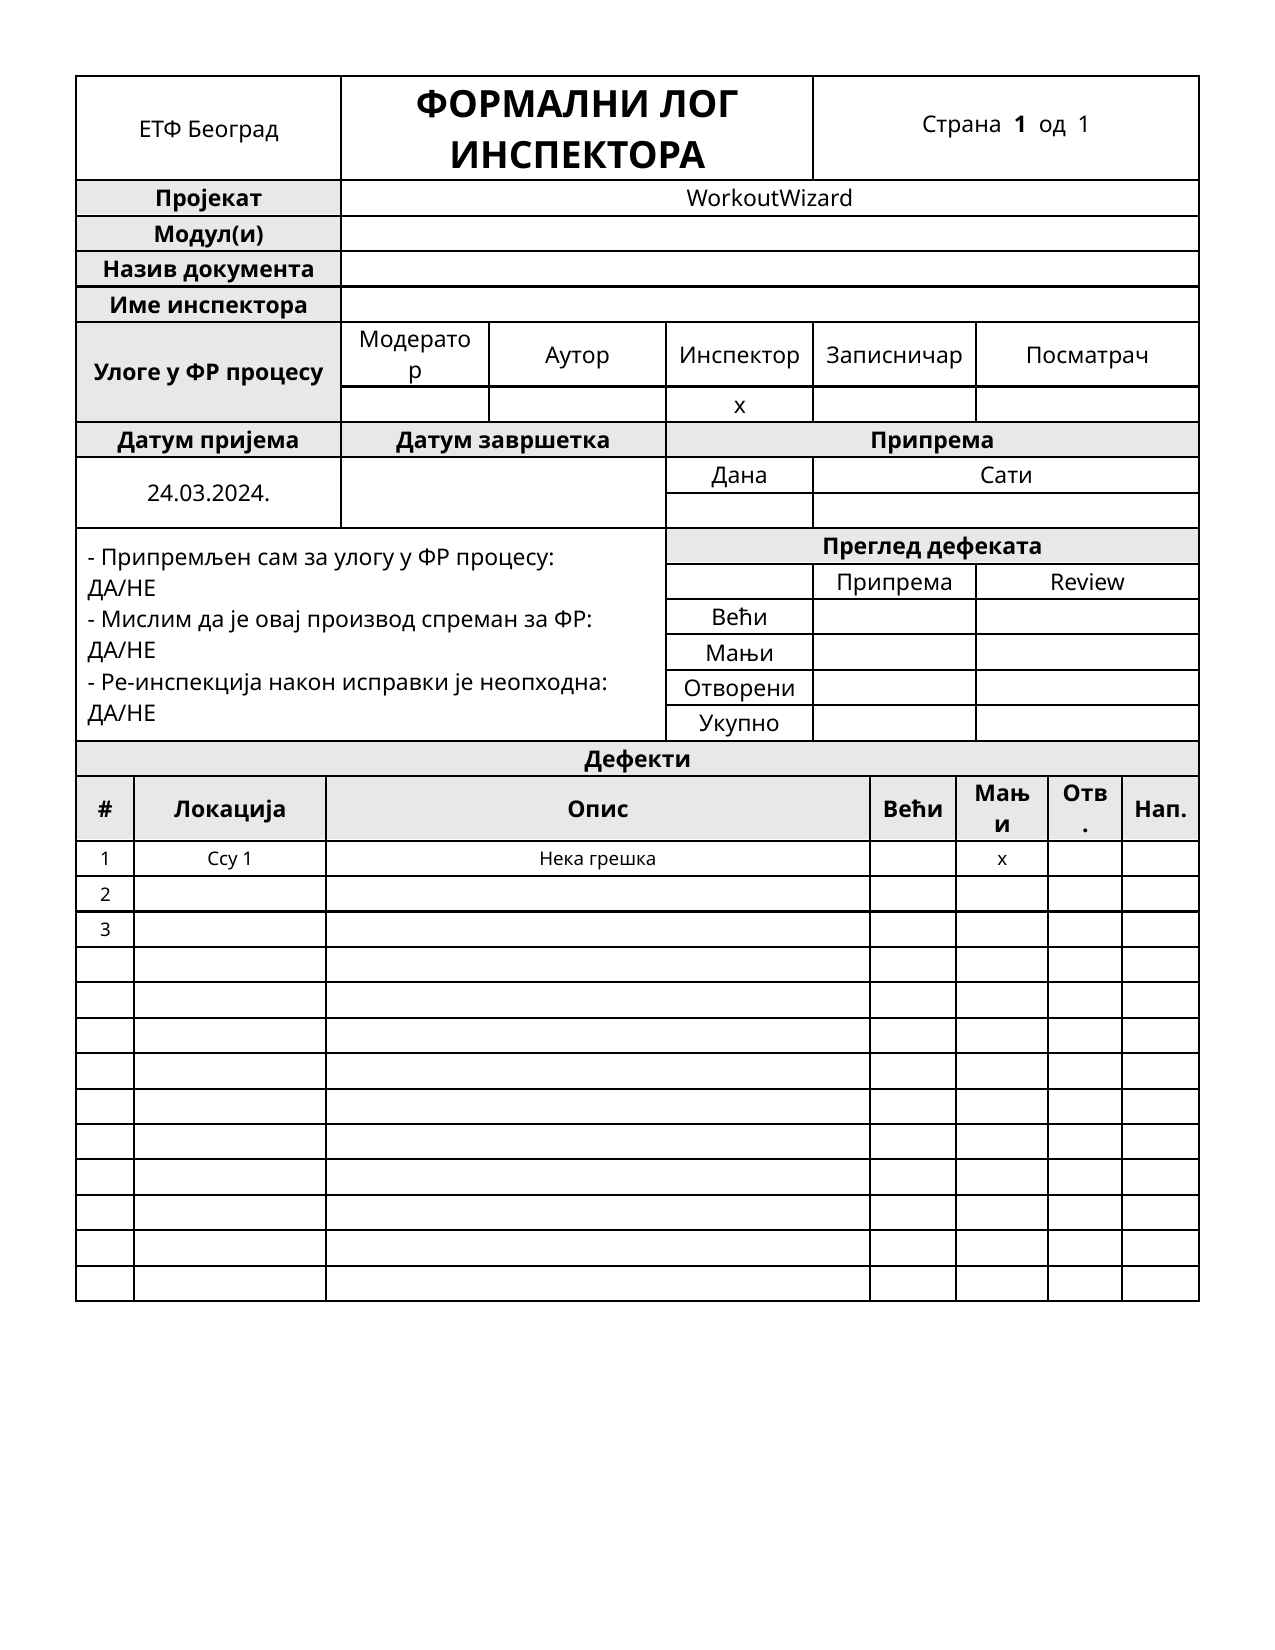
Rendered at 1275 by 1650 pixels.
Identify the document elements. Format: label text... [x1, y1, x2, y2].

table_cell [327, 983, 869, 1017]
table_cell [77, 1125, 133, 1158]
table_cell [327, 1090, 869, 1123]
table_cell [135, 1160, 325, 1194]
table_header ЕТФ Београд [77, 77, 340, 179]
table_cell [327, 1231, 869, 1264]
table_cell [871, 913, 955, 946]
table_cell [77, 983, 133, 1017]
table_cell Назив документа [77, 252, 340, 285]
table_cell [957, 1267, 1047, 1300]
table_cell [1123, 1054, 1198, 1087]
table_cell Посматрач [977, 323, 1198, 385]
table_cell [871, 1196, 955, 1229]
table_cell [1049, 913, 1121, 946]
table_cell [957, 1125, 1047, 1158]
table_cell [1123, 1196, 1198, 1229]
table_cell [77, 1231, 133, 1264]
table_cell Review [977, 565, 1198, 598]
table_cell Записничар [814, 323, 975, 385]
table_cell [957, 913, 1047, 946]
table_cell [957, 983, 1047, 1017]
table_cell Аутор [490, 323, 665, 385]
table_cell - Припремљен сам за улогу у ФР процесу: ДА/НЕ - Мислим да је овај производ спреман за ФР: ДА/НЕ - Ре-инспекција након исправки је неопходна: ДА/НЕ [77, 529, 665, 739]
table_cell Мањи [667, 635, 812, 669]
table_cell [327, 1160, 869, 1194]
table_cell 1 [77, 842, 133, 875]
table_cell [957, 1196, 1047, 1229]
table_cell [77, 1090, 133, 1123]
table_cell [327, 1196, 869, 1229]
table_cell [871, 983, 955, 1017]
table_cell [957, 877, 1047, 910]
table_cell [814, 706, 975, 739]
table_cell [327, 1267, 869, 1300]
table_cell [871, 1231, 955, 1264]
table_cell [77, 1054, 133, 1087]
table_cell [342, 288, 1198, 321]
table_cell [1049, 877, 1121, 910]
table_cell [957, 1090, 1047, 1123]
table_cell [1049, 1090, 1121, 1123]
table_cell [871, 948, 955, 981]
table_cell Дефекти [77, 742, 1198, 775]
table_cell [135, 1267, 325, 1300]
table_cell [1123, 948, 1198, 981]
table_cell [957, 1160, 1047, 1194]
table_cell Ссу 1 [135, 842, 325, 875]
table_cell [871, 1090, 955, 1123]
table_cell [871, 842, 955, 875]
table_cell [977, 706, 1198, 739]
table_cell [342, 388, 488, 421]
table_cell [1123, 1090, 1198, 1123]
table_cell [977, 635, 1198, 669]
table_cell [814, 388, 975, 421]
table_cell Улоге у ФР процесу [77, 323, 340, 421]
table_cell [667, 494, 812, 527]
table_cell [1123, 877, 1198, 910]
table_cell [1123, 1231, 1198, 1264]
table_cell [1123, 913, 1198, 946]
table_cell Сати [814, 458, 1198, 492]
table_cell [77, 1019, 133, 1052]
table_cell [1123, 1125, 1198, 1158]
table_cell [135, 913, 325, 946]
table_cell Име инспектора [77, 288, 340, 321]
table_cell [1049, 1160, 1121, 1194]
table_cell [1123, 842, 1198, 875]
table_cell [871, 1125, 955, 1158]
table_cell [814, 635, 975, 669]
table_cell 24.03.2024. [77, 458, 340, 527]
table_cell [490, 388, 665, 421]
table_cell WorkoutWizard [342, 181, 1198, 214]
table_cell [1049, 948, 1121, 981]
table_cell [1049, 842, 1121, 875]
table_cell [871, 1054, 955, 1087]
table_cell 2 [77, 877, 133, 910]
table_cell Локација [135, 777, 325, 839]
table_cell [135, 1196, 325, 1229]
table_cell [814, 600, 975, 633]
table_header ФОРМАЛНИ ЛОГ ИНСПЕКТОРА [342, 77, 812, 179]
table_cell Датум пријема [77, 423, 340, 456]
table_cell Модул(и) [77, 217, 340, 250]
table_cell [327, 877, 869, 910]
table_cell Отворени [667, 671, 812, 704]
table_cell [135, 1125, 325, 1158]
table_cell Нека грешка [327, 842, 869, 875]
table_cell Отв. [1049, 777, 1121, 839]
table_cell Преглед дефеката [667, 529, 1198, 562]
table_cell # [77, 777, 133, 839]
table_cell Модератор [342, 323, 488, 385]
table_cell [135, 983, 325, 1017]
table_cell [977, 600, 1198, 633]
table_cell [135, 1231, 325, 1264]
table_cell Припрема [814, 565, 975, 598]
table_cell [1123, 1160, 1198, 1194]
table_cell [342, 217, 1198, 250]
table_cell [957, 1054, 1047, 1087]
table_cell [327, 948, 869, 981]
table_cell Датум завршетка [342, 423, 665, 456]
table_cell [135, 877, 325, 910]
table_cell Већи [667, 600, 812, 633]
table_cell [327, 913, 869, 946]
table_cell Опис [327, 777, 869, 839]
table_cell Пројекат [77, 181, 340, 214]
table_cell [135, 1090, 325, 1123]
table_cell [871, 877, 955, 910]
table_cell [814, 671, 975, 704]
table_header Страна 1 од 1 [814, 77, 1198, 179]
table_cell [1049, 1196, 1121, 1229]
table_cell [327, 1019, 869, 1052]
table_cell [77, 1267, 133, 1300]
table_cell [871, 1019, 955, 1052]
table_cell [1123, 983, 1198, 1017]
table_cell [1049, 1054, 1121, 1087]
table_cell Мањи [957, 777, 1047, 839]
table_cell [957, 1231, 1047, 1264]
table_cell Дана [667, 458, 812, 492]
table_cell [814, 494, 1198, 527]
table_cell [667, 565, 812, 598]
table_cell [957, 948, 1047, 981]
table_cell Припрема [667, 423, 1198, 456]
table_cell [957, 1019, 1047, 1052]
table_cell [1049, 1267, 1121, 1300]
table_cell [342, 458, 665, 527]
table_cell [135, 948, 325, 981]
table_cell Инспектор [667, 323, 812, 385]
table_cell [1049, 1125, 1121, 1158]
table_cell [77, 948, 133, 981]
table_cell [77, 1196, 133, 1229]
table_cell x [957, 842, 1047, 875]
table_cell x [667, 388, 812, 421]
table_cell [871, 1160, 955, 1194]
table_cell [871, 1267, 955, 1300]
table_cell [977, 388, 1198, 421]
table_cell [1123, 1019, 1198, 1052]
table_cell [135, 1054, 325, 1087]
table_cell [135, 1019, 325, 1052]
table_cell 3 [77, 913, 133, 946]
table_cell [77, 1160, 133, 1194]
table_cell [1049, 983, 1121, 1017]
table_cell [327, 1125, 869, 1158]
table_cell [342, 252, 1198, 285]
table_cell Нап. [1123, 777, 1198, 839]
table_cell [1049, 1019, 1121, 1052]
table_cell [1049, 1231, 1121, 1264]
table_cell [1123, 1267, 1198, 1300]
table_cell Укупно [667, 706, 812, 739]
table_cell Већи [871, 777, 955, 839]
table_cell [977, 671, 1198, 704]
table_cell [327, 1054, 869, 1087]
